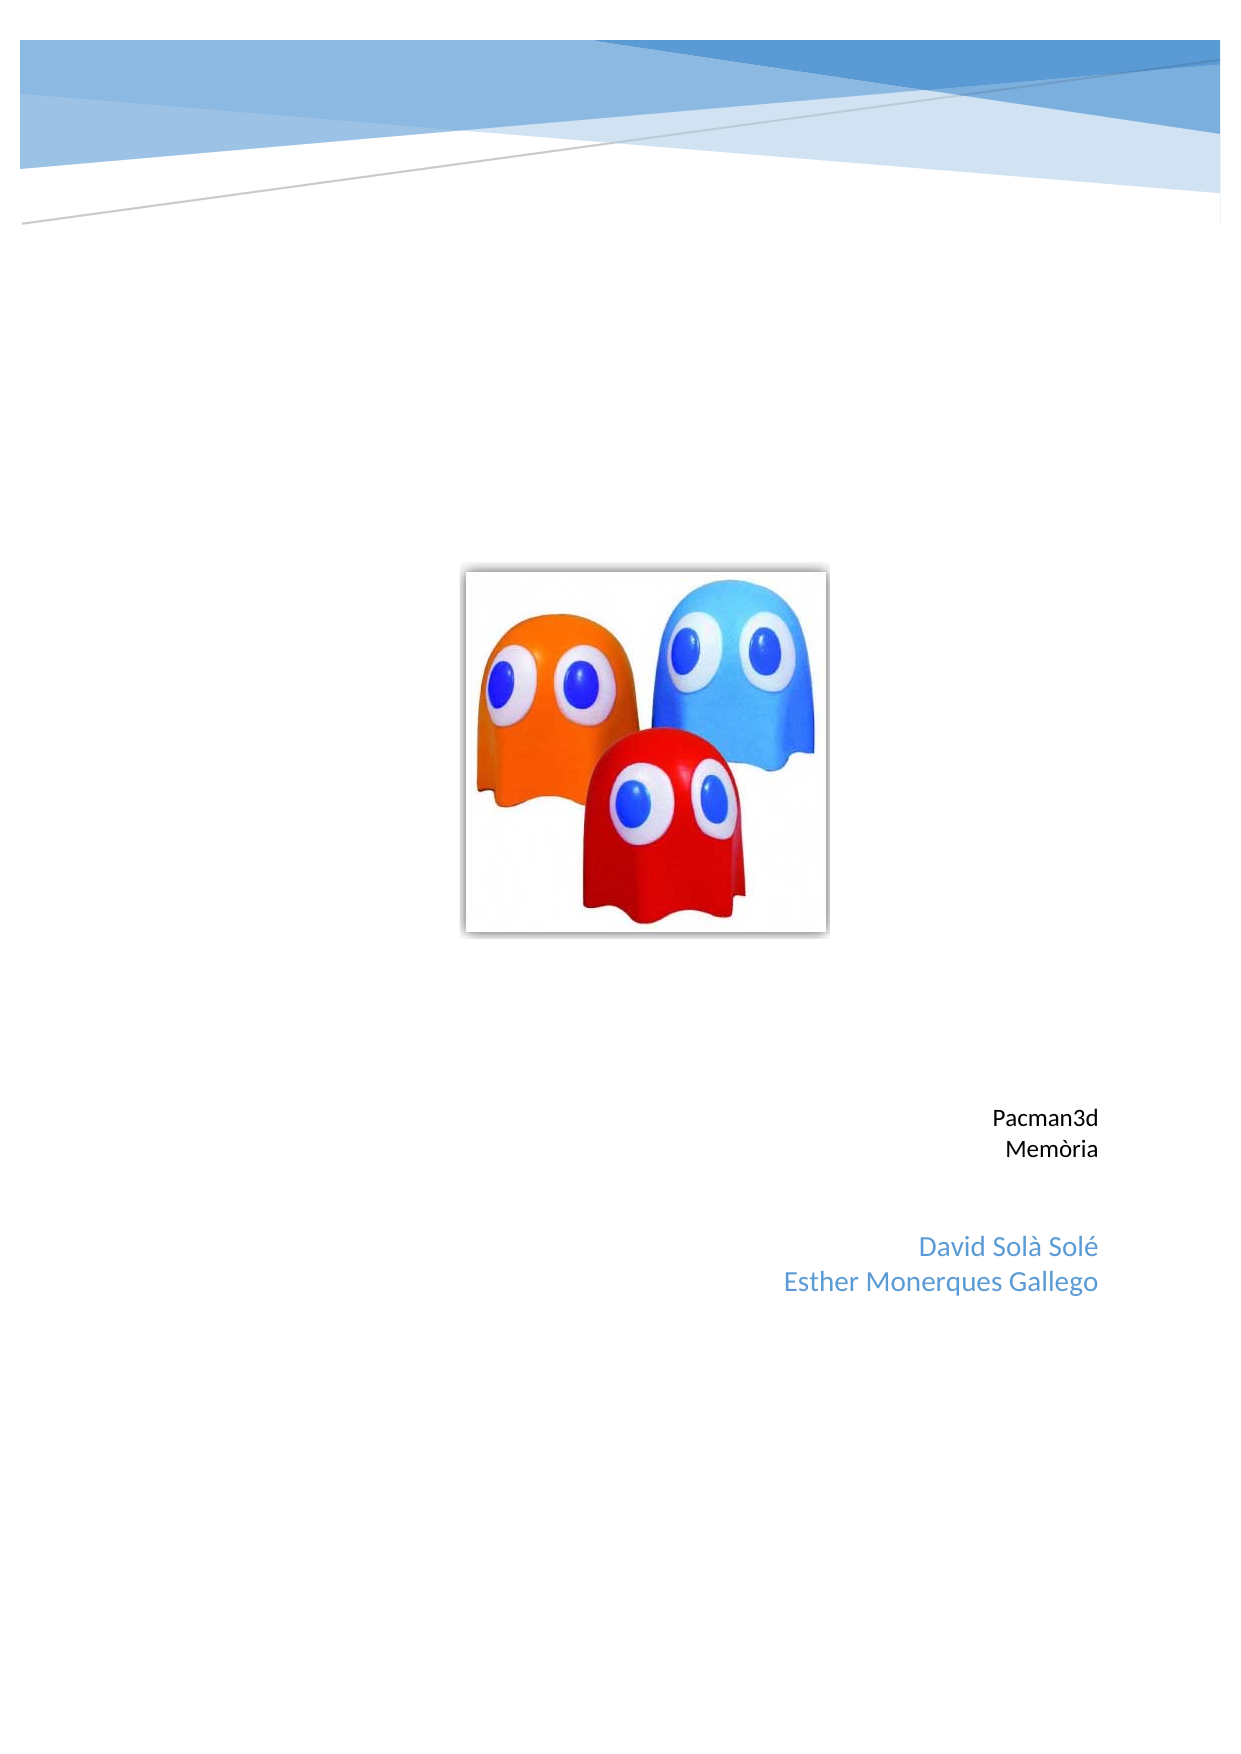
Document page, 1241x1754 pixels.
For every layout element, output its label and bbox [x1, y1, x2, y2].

picture [458, 562, 830, 938]
picture [20, 40, 1221, 240]
